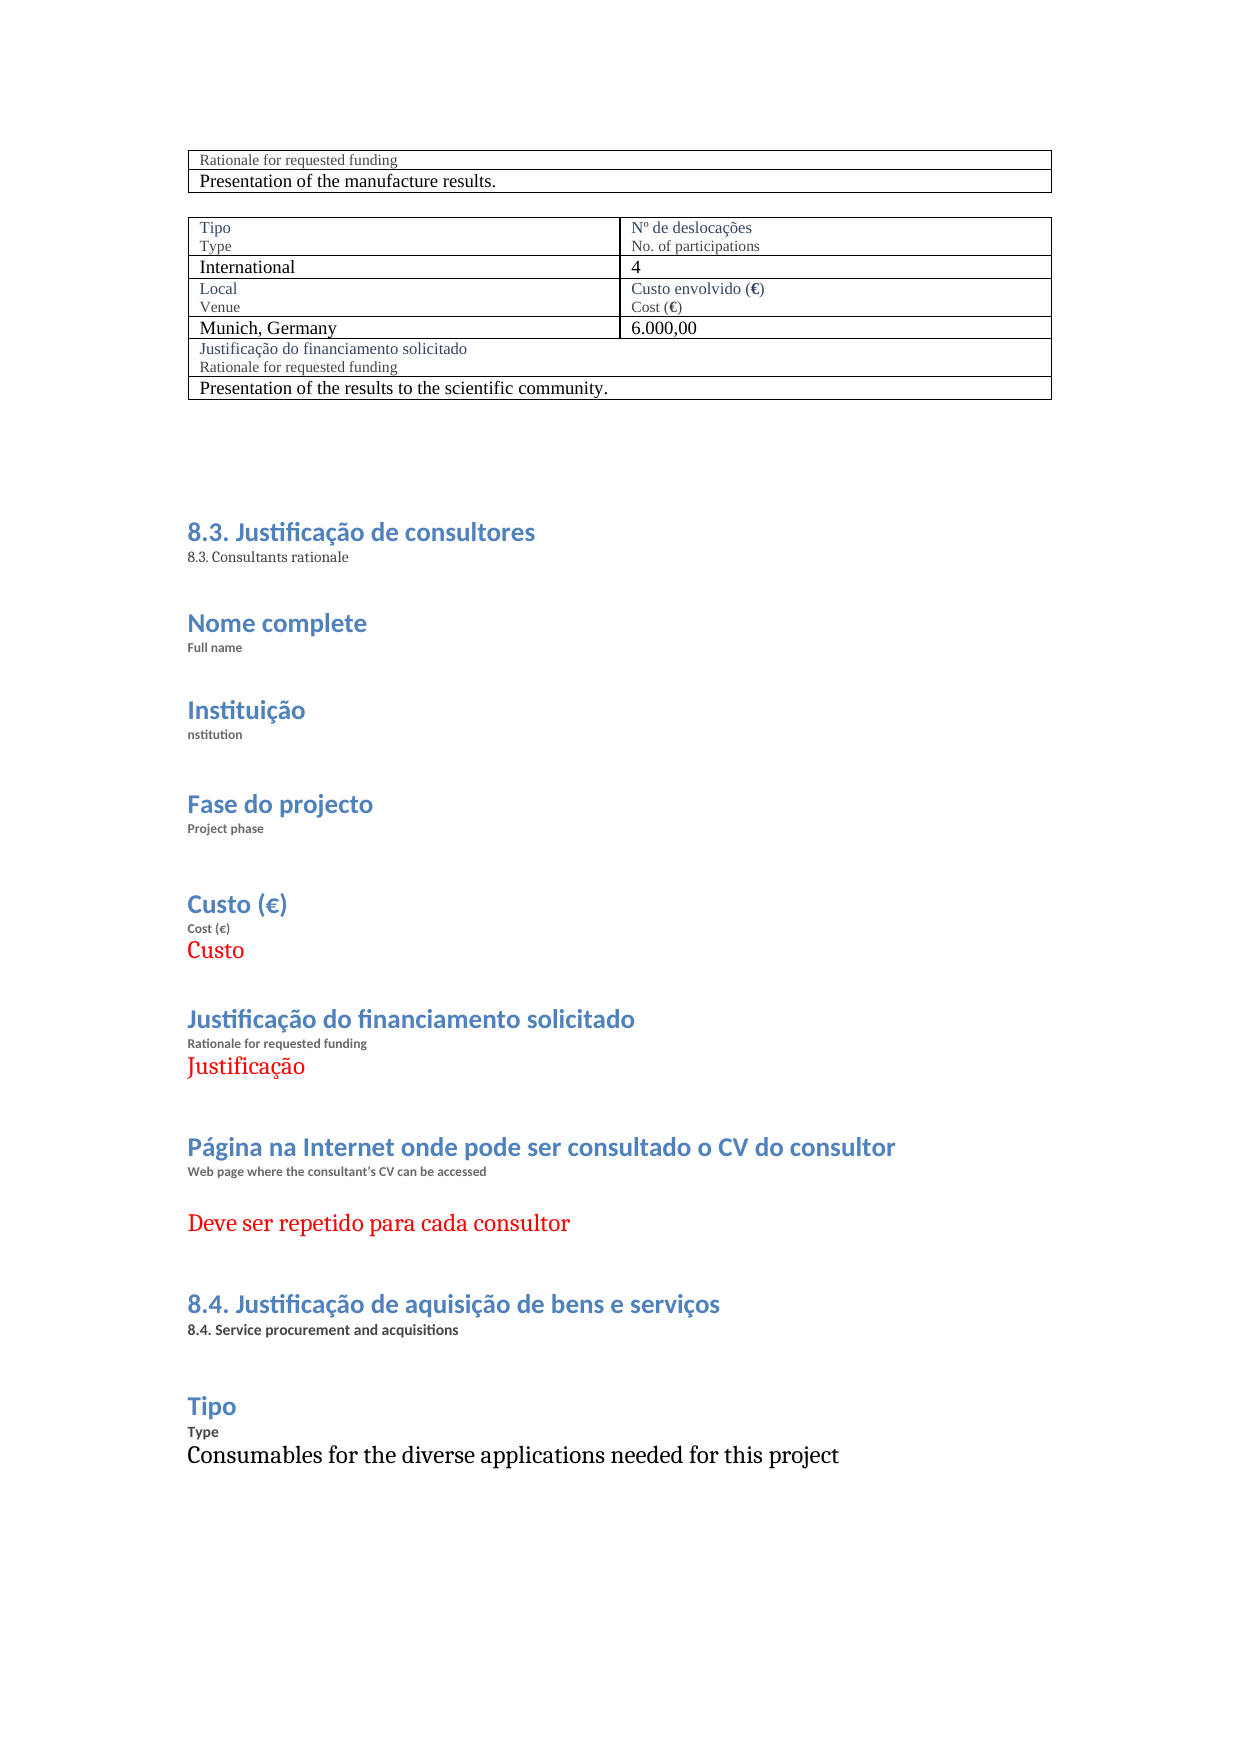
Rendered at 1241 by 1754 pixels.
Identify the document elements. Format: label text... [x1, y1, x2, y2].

table_cell Munich, Germany [189, 317, 619, 338]
table_cell Local Venue [189, 279, 619, 316]
text 8.3. Justificação de consultores 8.3. Consultants rationale [187, 515, 1053, 566]
table_cell Presentation of the manufacture results. [189, 170, 1051, 192]
table_cell 4 [621, 256, 1051, 277]
subtitle Justificação do financiamento solicitado Rationale for requested funding [187, 1003, 1053, 1052]
subtitle Fase do projecto Project phase [187, 788, 1053, 837]
table_cell International [189, 256, 619, 277]
table_cell Presentation of the results to the scientific community. [189, 377, 1051, 399]
text Deve ser repetido para cada consultor [187, 1209, 1053, 1238]
table_cell Justificação do financiamento solicitado Rationale for requested funding [189, 151, 1051, 169]
subtitle Instituição nstitution [187, 693, 1053, 743]
table_cell 6.000,00 [621, 317, 1051, 338]
subtitle Página na Internet onde pode ser consultado o CV do consultor Web page where the consultant’s CV can be accessed [187, 1131, 1053, 1180]
subtitle Nome complete Full name [187, 606, 1053, 656]
text Custo [187, 936, 1053, 965]
table_cell Justificação do financiamento solicitado Rationale for requested funding [189, 339, 1051, 376]
subtitle Custo (€) Cost (€) [187, 887, 1053, 936]
subtitle Tipo Type [187, 1389, 1053, 1441]
table_cell Custo envolvido (€) Cost (€) [621, 279, 1051, 316]
text Justificação [187, 1052, 1053, 1081]
table_header Tipo Type [189, 218, 619, 255]
text Consumables for the diverse applications needed for this project [187, 1441, 1053, 1470]
subtitle 8.4. Justificação de aquisição de bens e serviços 8.4. Service procurement and acquisitions [187, 1287, 1053, 1339]
table_header Nº de deslocações No. of participations [621, 218, 1051, 255]
